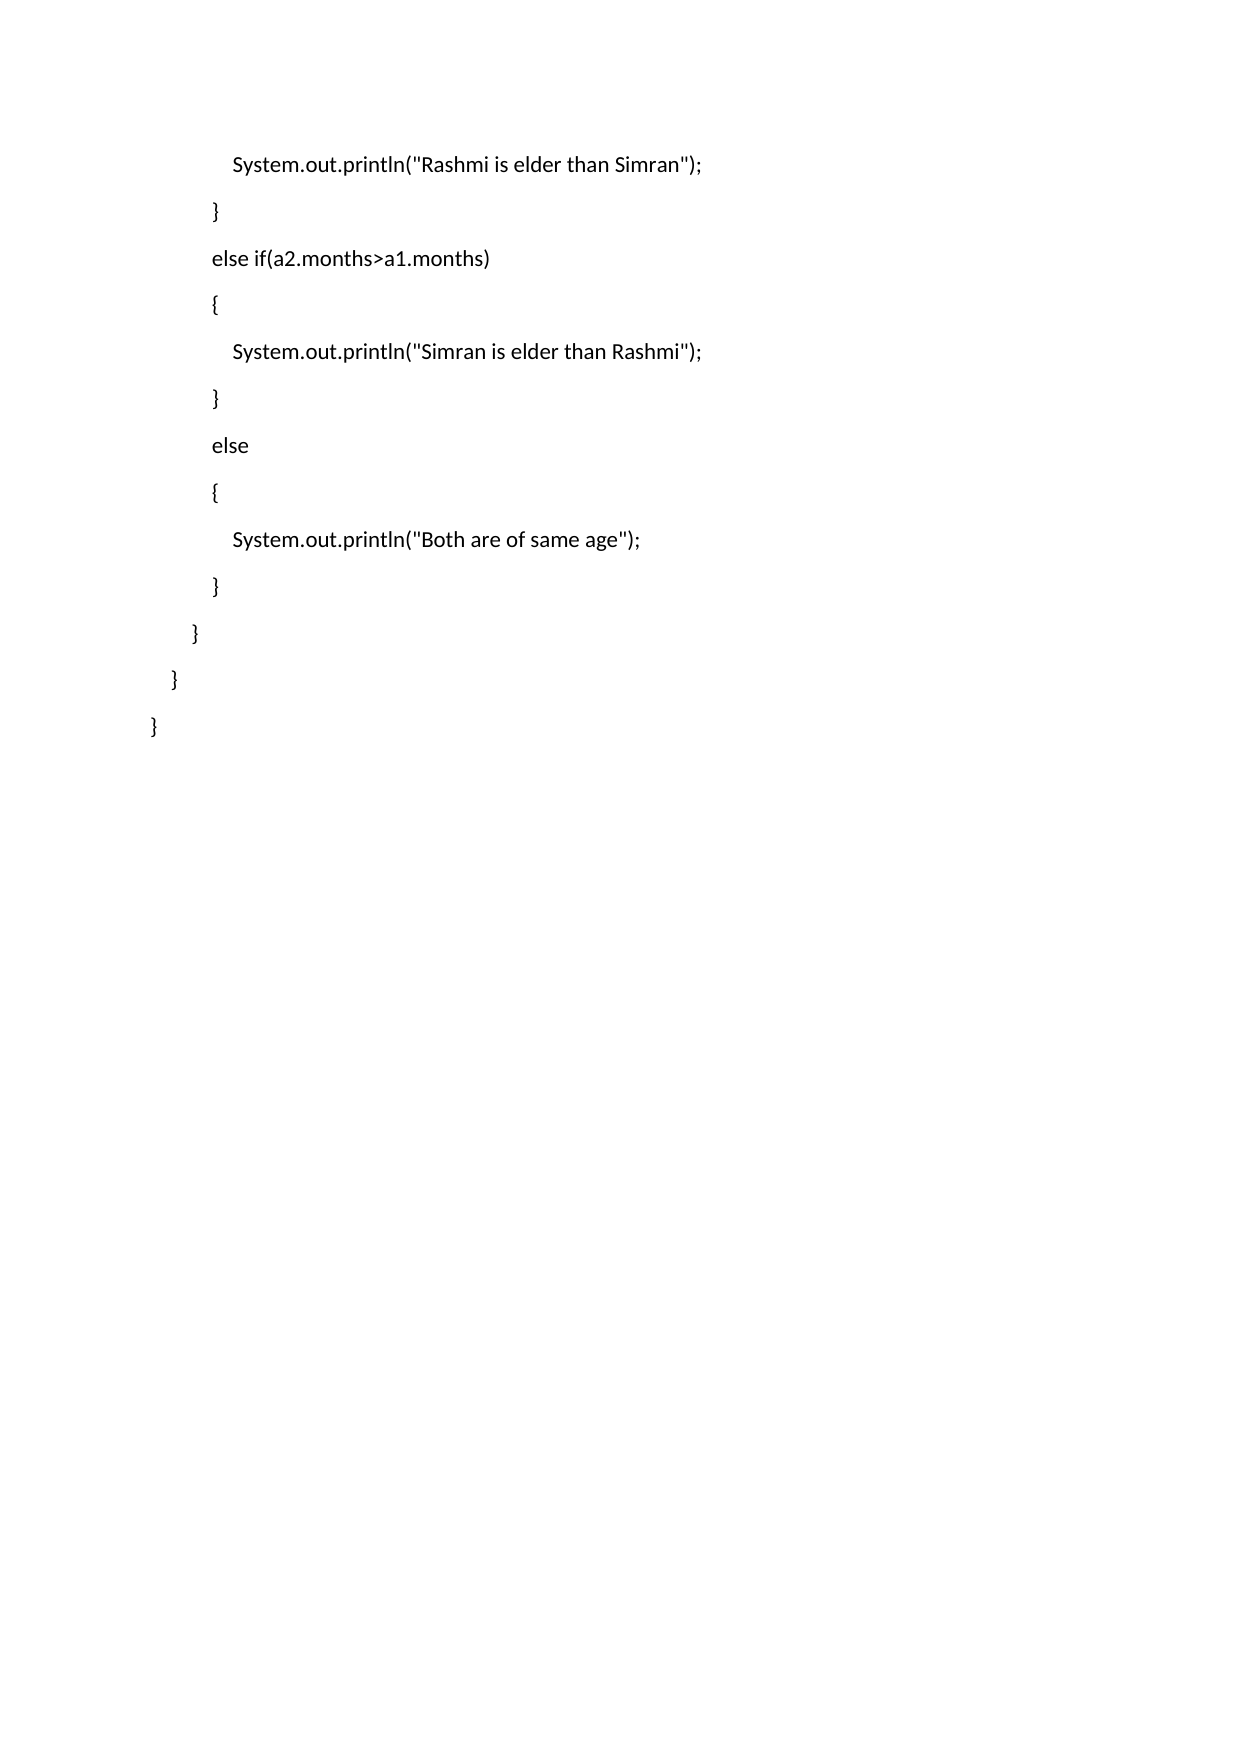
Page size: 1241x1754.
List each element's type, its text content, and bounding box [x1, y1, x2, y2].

text else if(a2.months>a1.months) [150, 244, 1090, 272]
text { [150, 478, 1090, 506]
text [150, 337, 1090, 366]
text } [150, 197, 1090, 225]
text } [150, 712, 1090, 741]
text } [150, 384, 1090, 412]
text } [150, 666, 1090, 694]
text else [150, 431, 1090, 459]
text } [150, 619, 1090, 647]
text System.out.println("Rashmi is elder than Simran"); [150, 150, 1090, 178]
text { [150, 291, 1090, 319]
text } [150, 572, 1090, 600]
text System.out.println("Both are of same age"); [150, 525, 1090, 553]
